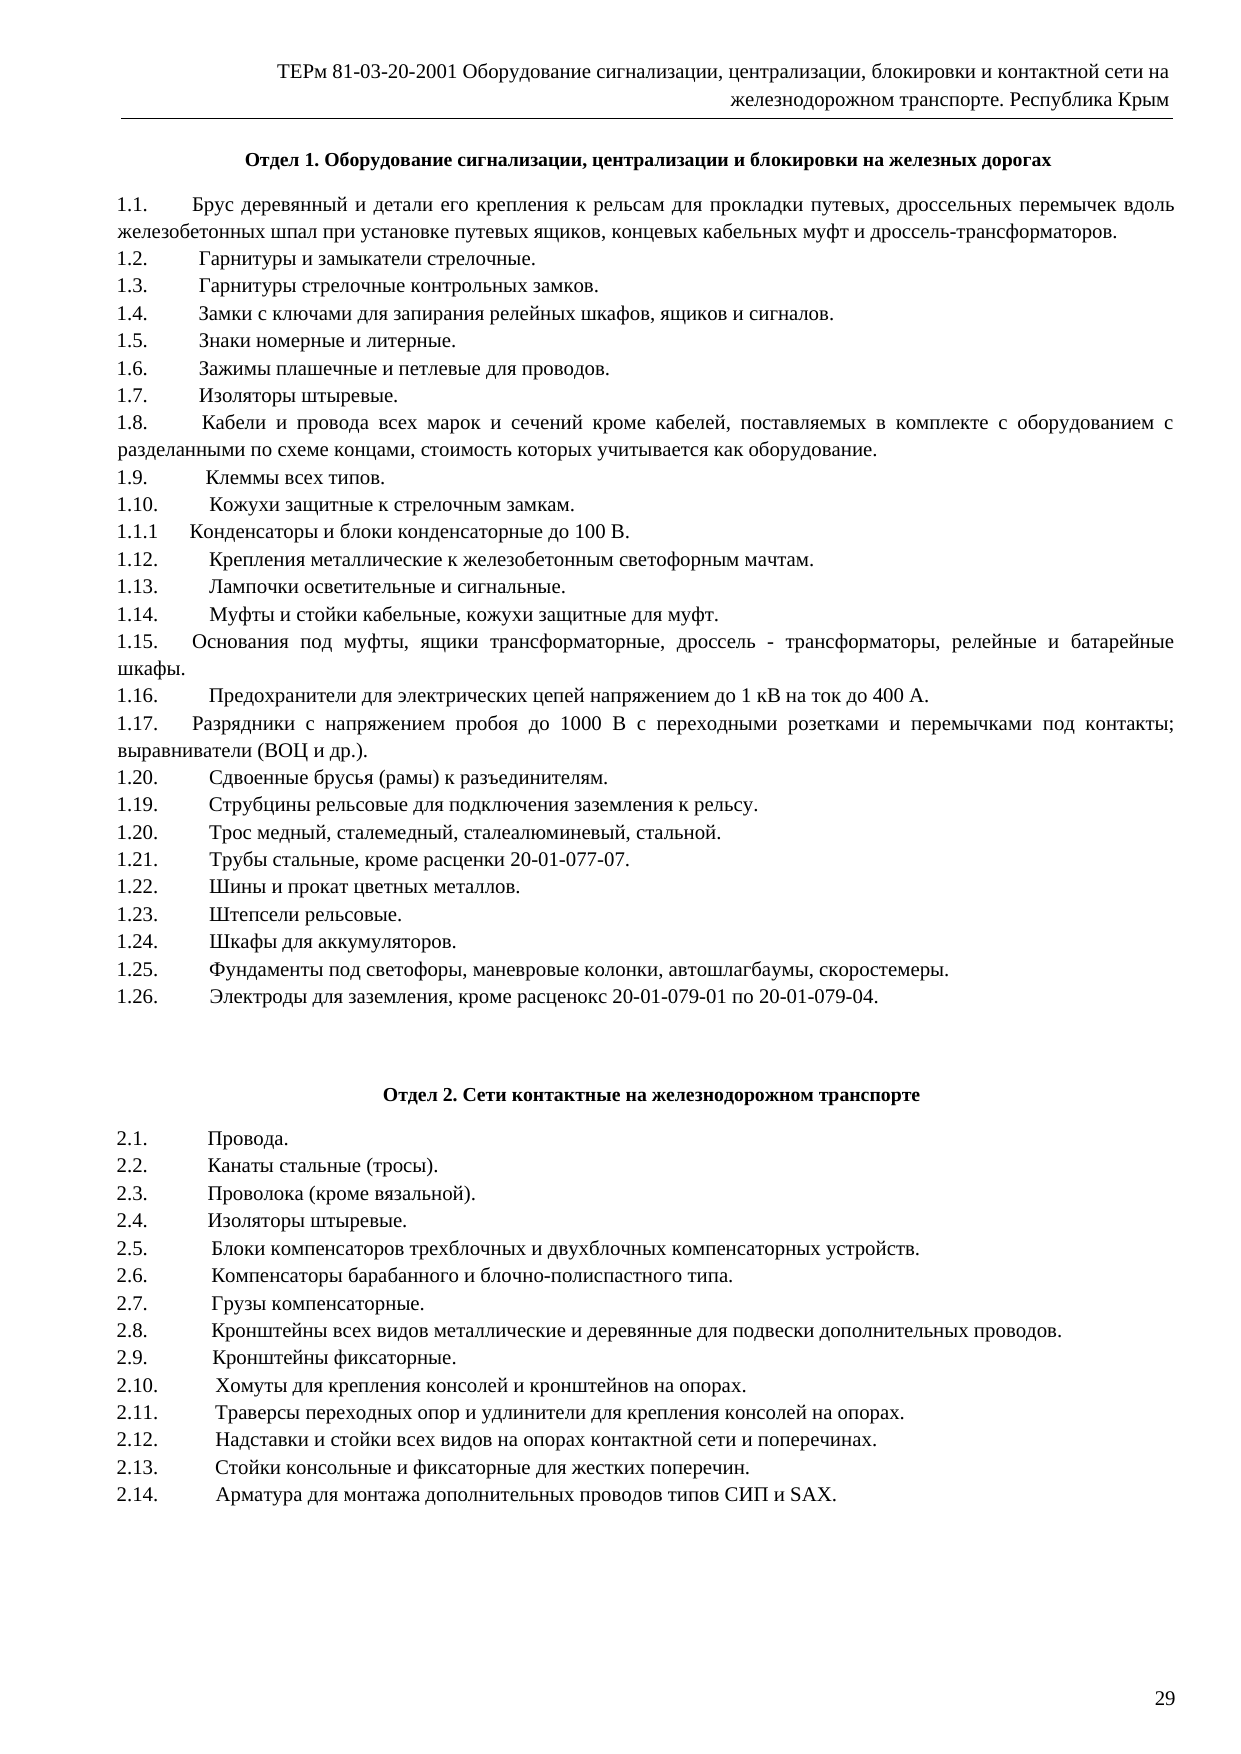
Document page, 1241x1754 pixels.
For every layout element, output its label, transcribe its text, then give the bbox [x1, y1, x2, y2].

text 2.11. Траверсы переходных опор и удлинители для крепления консолей на опорах. [116, 1400, 1176, 1424]
text 2.9. Кронштейны фиксаторные. [116, 1345, 1176, 1369]
text 1.19. Струбцины рельсовые для подключения заземления к рельсу. [116, 792, 1176, 816]
text 1.25. Фундаменты под светофоры, маневровые колонки, автошлагбаумы, скоростемеры. [116, 957, 1176, 981]
text 1.22. Шины и прокат цветных металлов. [116, 874, 1176, 898]
text 1.3. Гарнитуры стрелочные контрольных замков. [116, 273, 1176, 297]
text 1.15. Основания под муфты, ящики трансформаторные, дроссель - трансформаторы, релейные и батарейные шкафы. [116, 629, 1176, 680]
text 1.5. Знаки номерные и литерные. [116, 328, 1176, 352]
text 1.2. Гарнитуры и замыкатели стрелочные. [116, 246, 1176, 270]
text 2.1. Провода. [116, 1126, 1176, 1150]
text 1.12. Крепления металлические к железобетонным светофорным мачтам. [116, 547, 1176, 571]
text 1.9. Клеммы всех типов. [116, 464, 1176, 489]
text 1.14. Муфты и стойки кабельные, кожухи защитные для муфт. [116, 602, 1176, 626]
text 1.1.1 Конденсаторы и блоки конденсаторные до 100 В. [116, 519, 1176, 543]
text 1.21. Трубы стальные, кроме расценки 20-01-077-07. [116, 847, 1176, 871]
text 2.2. Канаты стальные (тросы). [116, 1153, 1176, 1177]
text 2.5. Блоки компенсаторов трехблочных и двухблочных компенсаторных устройств. [116, 1236, 1176, 1260]
text 1.4. Замки с ключами для запирания релейных шкафов, ящиков и сигналов. [116, 301, 1176, 325]
text 2.10. Хомуты для крепления консолей и кронштейнов на опорах. [116, 1373, 1176, 1397]
text 2.3. Проволока (кроме вязальной). [116, 1181, 1176, 1205]
text 1.8. Кабели и провода всех марок и сечений кроме кабелей, поставляемых в комплекте с оборудованием с разделанными по схеме концами, стоимость которых учитывается как оборудование. [116, 410, 1176, 461]
text 1.16. Предохранители для электрических цепей напряжением до 1 кВ на ток до 400 А. [116, 683, 1176, 707]
text 1.13. Лампочки осветительные и сигнальные. [116, 574, 1176, 598]
text Отдел 1. Оборудование сигнализации, централизации и блокировки на железных дорогах [239, 148, 1176, 171]
text 1.10. Кожухи защитные к стрелочным замкам. [116, 492, 1176, 516]
text 2.7. Грузы компенсаторные. [116, 1290, 1176, 1314]
text 2.12. Надставки и стойки всех видов на опорах контактной сети и поперечинах. [116, 1427, 1176, 1451]
text 1.23. Штепсели рельсовые. [116, 902, 1176, 926]
text 1.20. Сдвоенные брусья (рамы) к разъединителям. [116, 765, 1176, 789]
text 2.4. Изоляторы штыревые. [116, 1208, 1176, 1232]
text 1.6. Зажимы плашечные и петлевые для проводов. [116, 356, 1176, 379]
text 1.24. Шкафы для аккумуляторов. [116, 929, 1176, 953]
text 2.14. Арматура для монтажа дополнительных проводов типов СИП и SAX. [116, 1482, 1176, 1506]
text Отдел 2. Сети контактные на железнодорожном транспорте [383, 1083, 1176, 1106]
text 1.7. Изоляторы штыревые. [116, 383, 1176, 407]
text 2.13. Стойки консольные и фиксаторные для жестких поперечин. [116, 1455, 1176, 1479]
text 1.26. Электроды для заземления, кроме расценокс 20-01-079-01 по 20-01-079-04. [116, 984, 1176, 1008]
text 2.8. Кронштейны всех видов металлические и деревянные для подвески дополнительных проводов. [116, 1318, 1176, 1342]
text 1.20. Трос медный, сталемедный, сталеалюминевый, стальной. [116, 820, 1176, 844]
text 2.6. Компенсаторы барабанного и блочно-полиспастного типа. [116, 1263, 1176, 1287]
text 1.17. Разрядники с напряжением пробоя до 1000 В с переходными розетками и перемычками под контакты; выравниватели (ВОЦ и др.). [116, 711, 1176, 762]
text 1.1. Брус деревянный и детали его крепления к рельсам для прокладки путевых, дроссельных перемычек вдоль железобетонных шпал при установке путевых ящиков, концевых кабельных муфт и дроссель-трансформаторов. [116, 192, 1176, 243]
